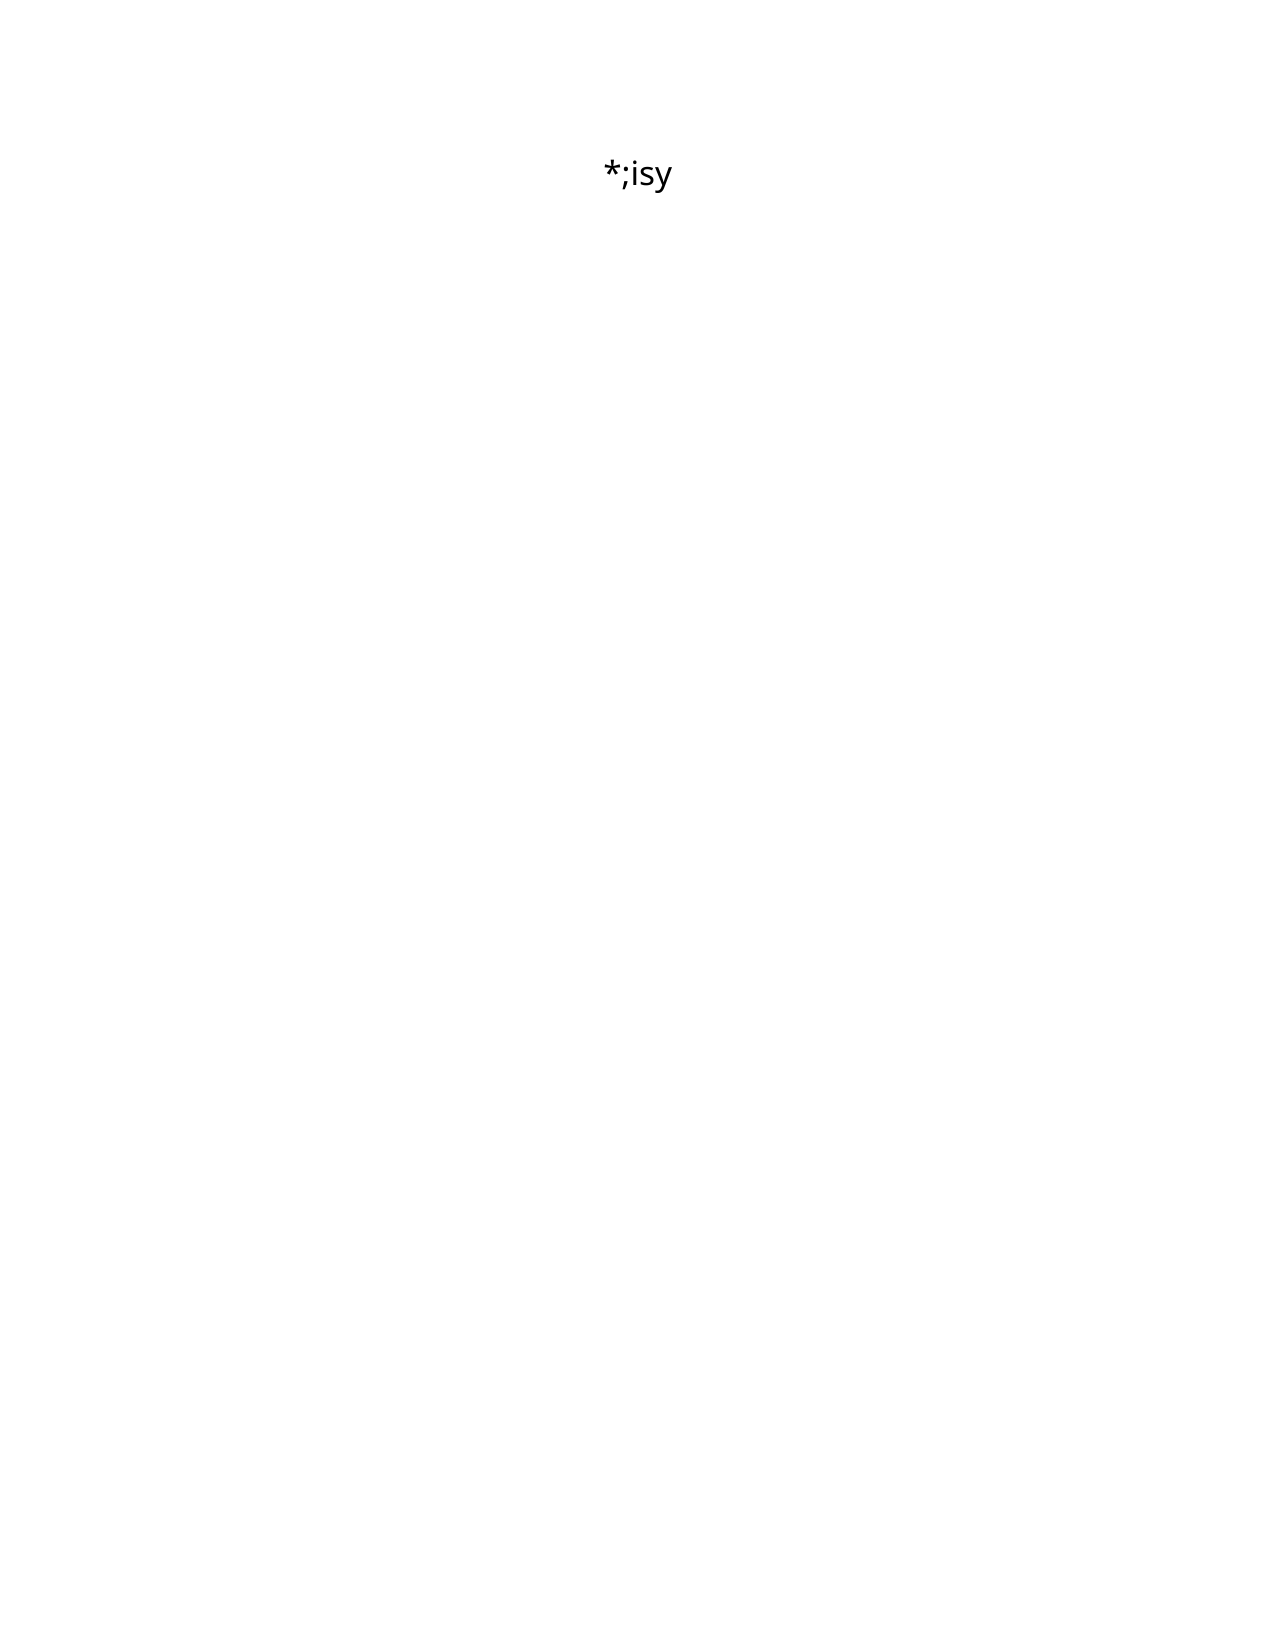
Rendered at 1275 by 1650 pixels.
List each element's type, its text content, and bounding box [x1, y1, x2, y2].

text *;isy [150, 150, 1125, 195]
